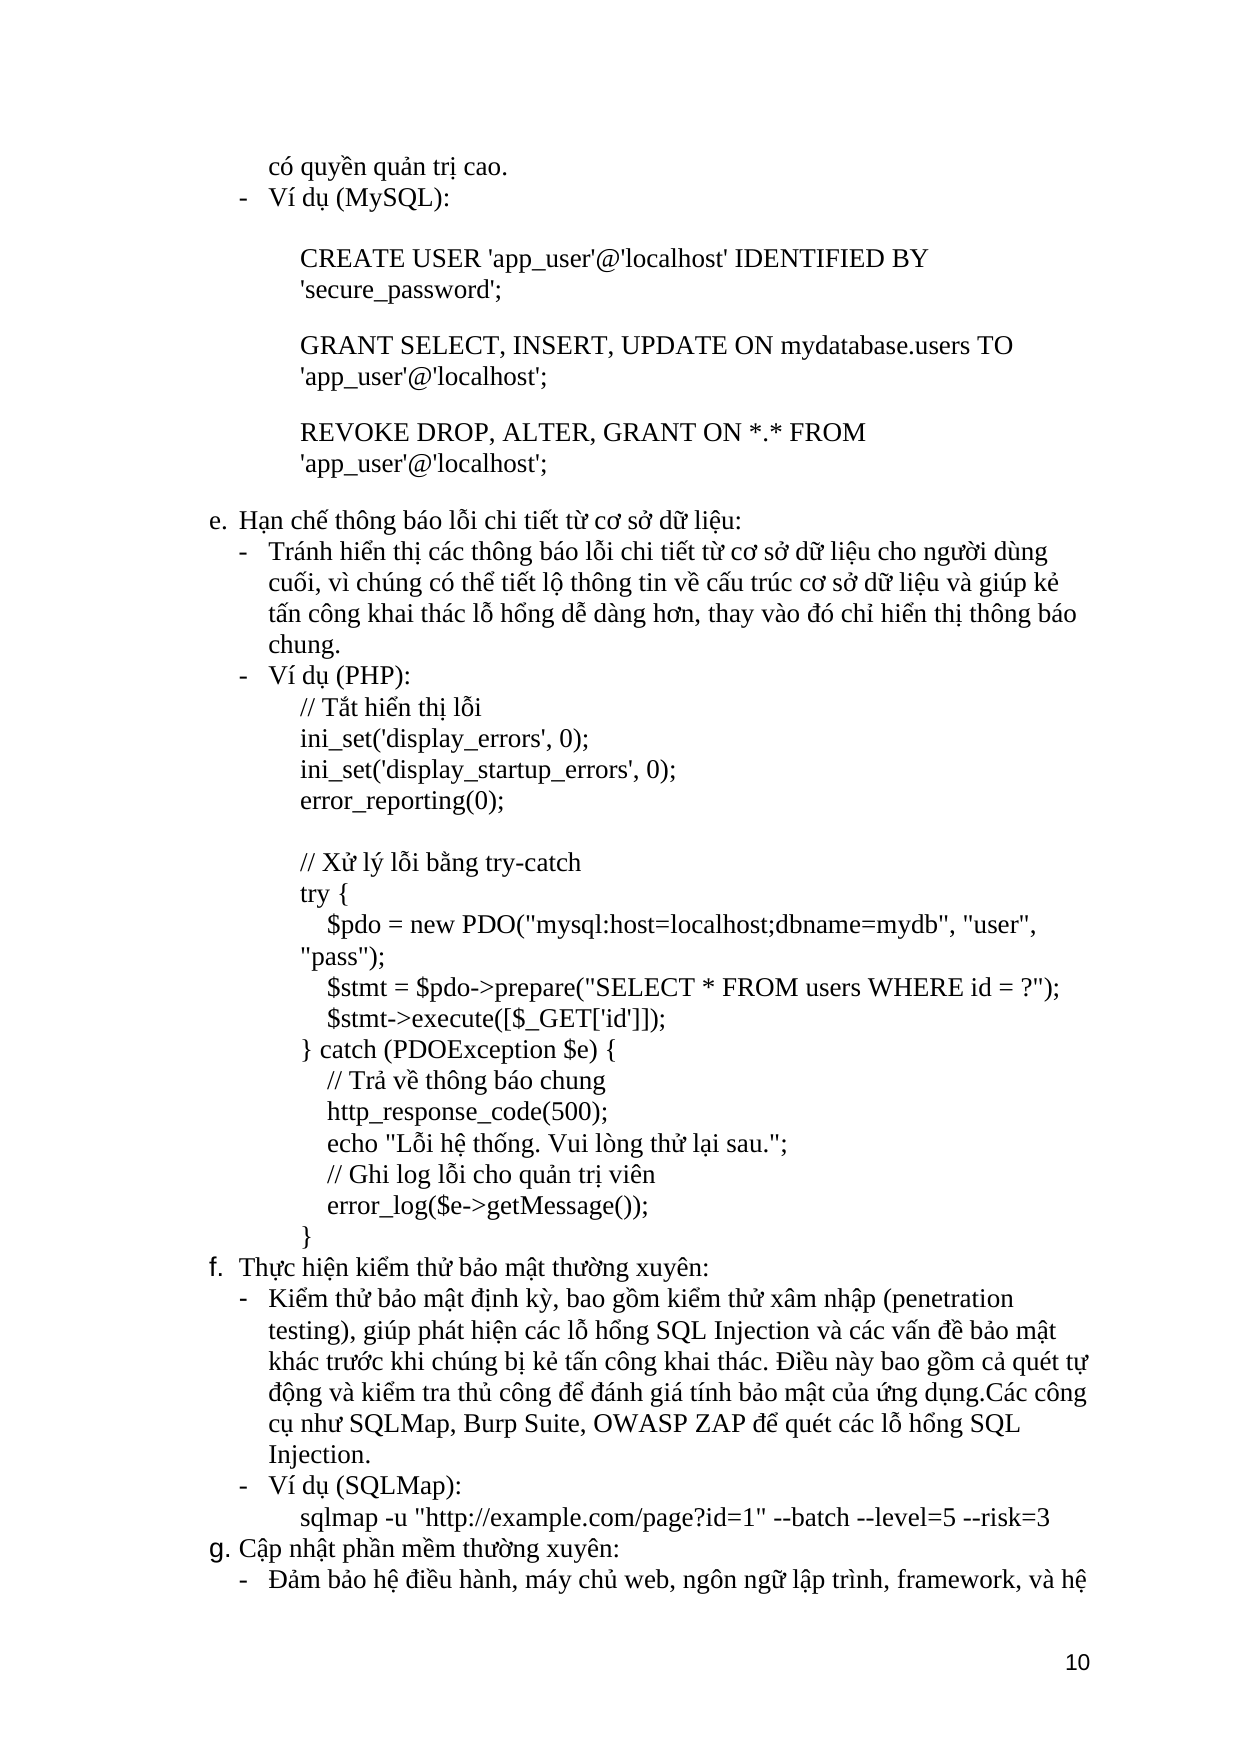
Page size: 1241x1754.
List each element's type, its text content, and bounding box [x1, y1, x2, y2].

text try { [300, 877, 1090, 909]
text ini_set('display_startup_errors', 0); [300, 753, 1090, 784]
list Hạn chế thông báo lỗi chi tiết từ cơ sở dữ liệu: [209, 504, 1090, 535]
text // Xử lý lỗi bằng try-catch [300, 846, 1090, 877]
text } catch (PDOException $e) { [300, 1033, 1090, 1064]
text CREATE USER 'app_user'@'localhost' IDENTIFIED BY 'secure_password'; [300, 242, 1090, 304]
text $pdo = new PDO("mysql:host=localhost;dbname=mydb", "user", "pass"); [300, 909, 1090, 971]
text // Trả về thông báo chung [300, 1064, 1090, 1096]
text $stmt = $pdo->prepare("SELECT * FROM users WHERE id = ?"); [300, 971, 1090, 1002]
text echo "Lỗi hệ thống. Vui lòng thử lại sau."; [300, 1127, 1090, 1158]
list Tránh hiển thị các thông báo lỗi chi tiết từ cơ sở dữ liệu cho người dùng cuối, vì chúng có thể tiết lộ thông tin về cấu trúc cơ sở dữ liệu và giúp kẻ tấn công khai thác lỗ hổng dễ dàng hơn, thay vào đó chỉ hiển thị thông báo chung. [238, 535, 1090, 659]
text // Tắt hiển thị lỗi [300, 691, 1090, 722]
text // Ghi log lỗi cho quản trị viên [300, 1158, 1090, 1189]
text ini_set('display_errors', 0); [300, 722, 1090, 753]
list Cập nhật phần mềm thường xuyên: [209, 1532, 1090, 1563]
text http_response_code(500); [300, 1096, 1090, 1127]
text sqlmap -u "http://example.com/page?id=1" --batch --level=5 --risk=3 [300, 1501, 1090, 1532]
text GRANT SELECT, INSERT, UPDATE ON mydatabase.users TO 'app_user'@'localhost'; [300, 329, 1090, 391]
list Ví dụ (PHP): [238, 659, 1090, 691]
list Thực hiện kiểm thử bảo mật thường xuyên: [209, 1251, 1090, 1282]
text REVOKE DROP, ALTER, GRANT ON *.* FROM 'app_user'@'localhost'; [300, 416, 1090, 479]
list Ví dụ (MySQL): [238, 181, 1090, 212]
text error_reporting(0); [300, 784, 1090, 815]
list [238, 150, 1090, 181]
text error_log($e->getMessage()); [300, 1189, 1090, 1220]
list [238, 1563, 1090, 1594]
text $stmt->execute([$_GET['id']]); [300, 1002, 1090, 1033]
text } [300, 1220, 1090, 1251]
list Kiểm thử bảo mật định kỳ, bao gồm kiểm thử xâm nhập (penetration testing), giúp phát hiện các lỗ hổng SQL Injection và các vấn đề bảo mật khác trước khi chúng bị kẻ tấn công khai thác. Điều này bao gồm cả quét tự động và kiểm tra thủ công để đánh giá tính bảo mật của ứng dụng.Các công cụ như SQLMap, Burp Suite, OWASP ZAP để quét các lỗ hổng SQL Injection. [238, 1282, 1090, 1469]
list Ví dụ (SQLMap): [238, 1469, 1090, 1501]
